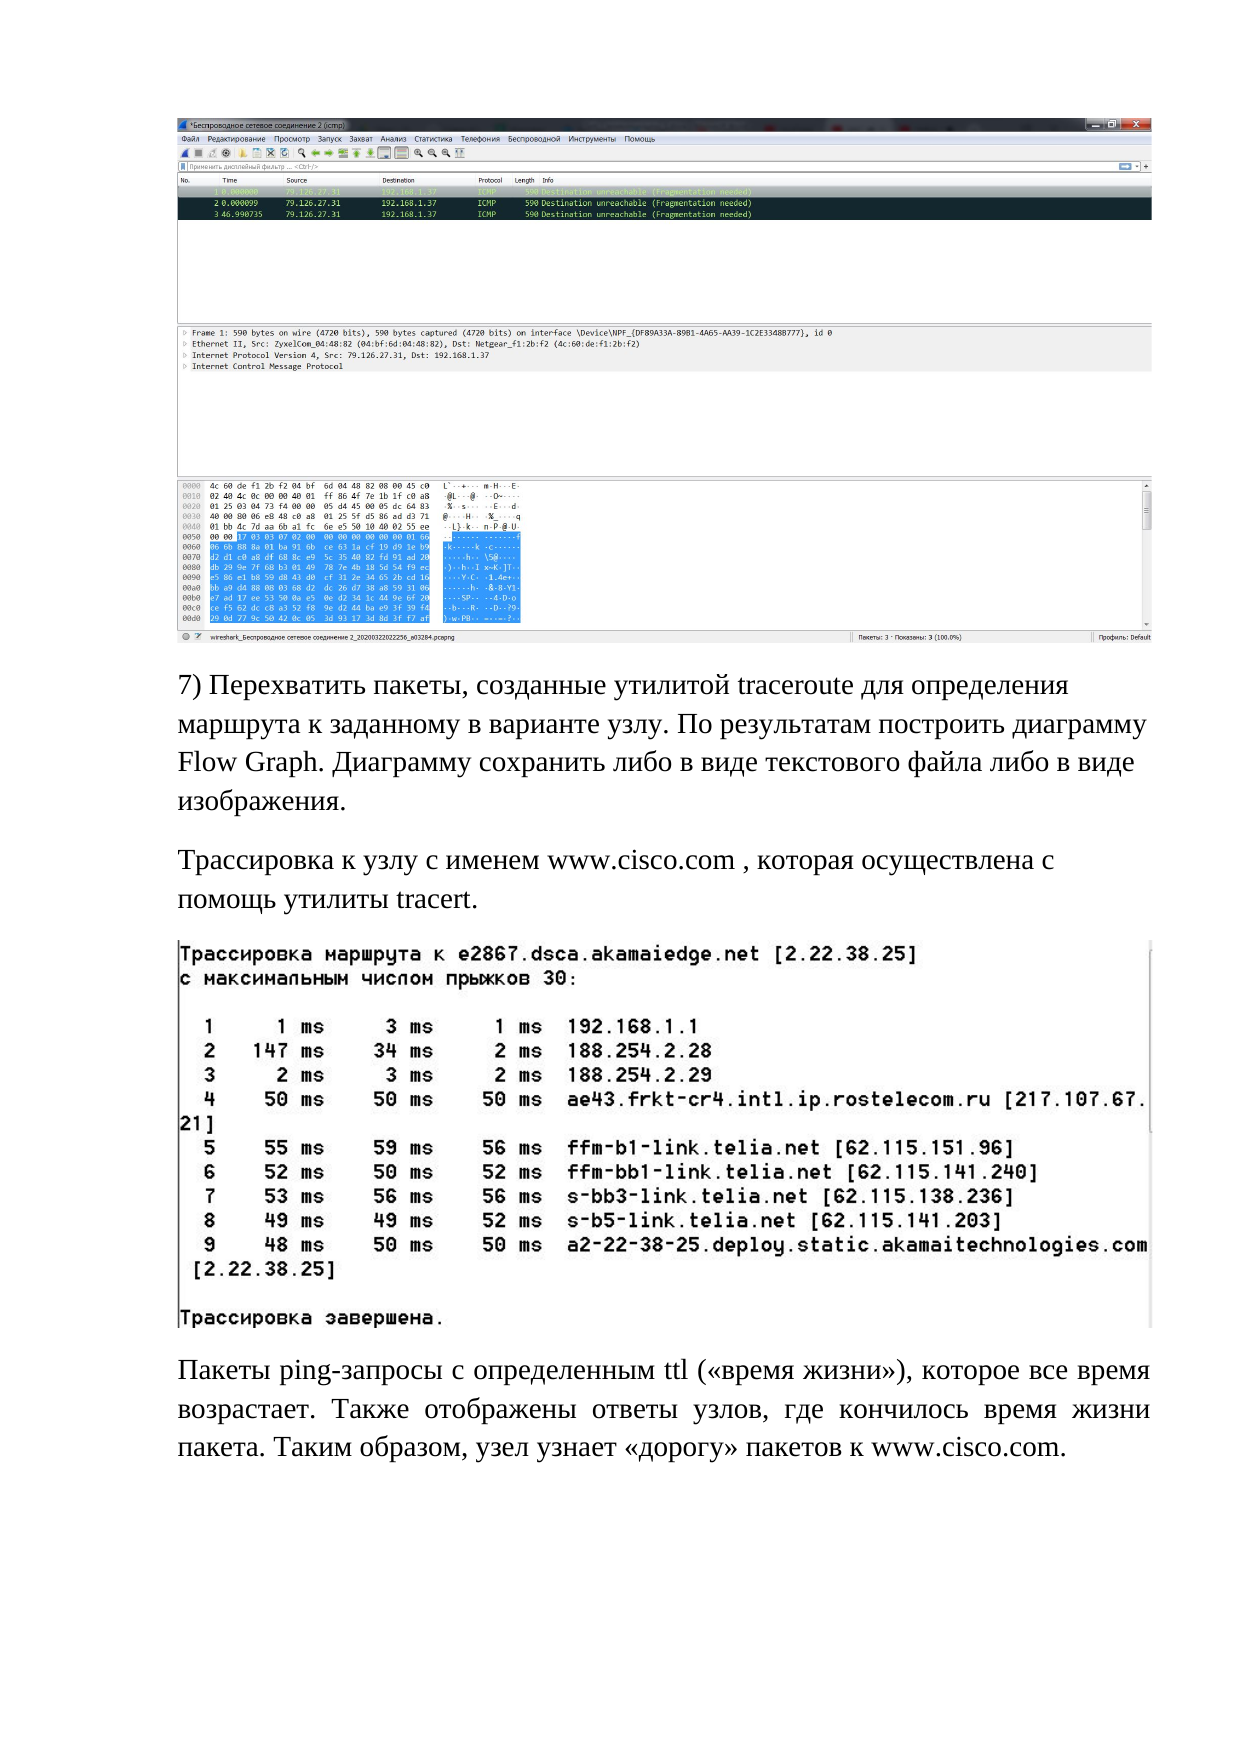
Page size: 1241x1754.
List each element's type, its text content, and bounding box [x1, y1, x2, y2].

text Трассировка к узлу с именем www.cisco.com , которая осуществлена с помощь утилиты tracert. [177, 842, 1152, 914]
text Пакеты ping-запросы с определенным ttl («время жизни»), которое все время возрастает. Также отображены ответы узлов, где кончилось время жизни пакета. Таким образом, узел узнает «дорогу» пакетов к www.cisco.com. [177, 1352, 1152, 1463]
picture [177, 940, 1153, 1328]
picture [177, 118, 1152, 643]
text 7) Перехватить пакеты, созданные утилитой traceroute для определения маршрута к заданному в варианте узлу. По результатам построить диаграмму Flow Graph. Диаграмму сохранить либо в виде текстового файла либо в виде изображения. [177, 667, 1152, 816]
